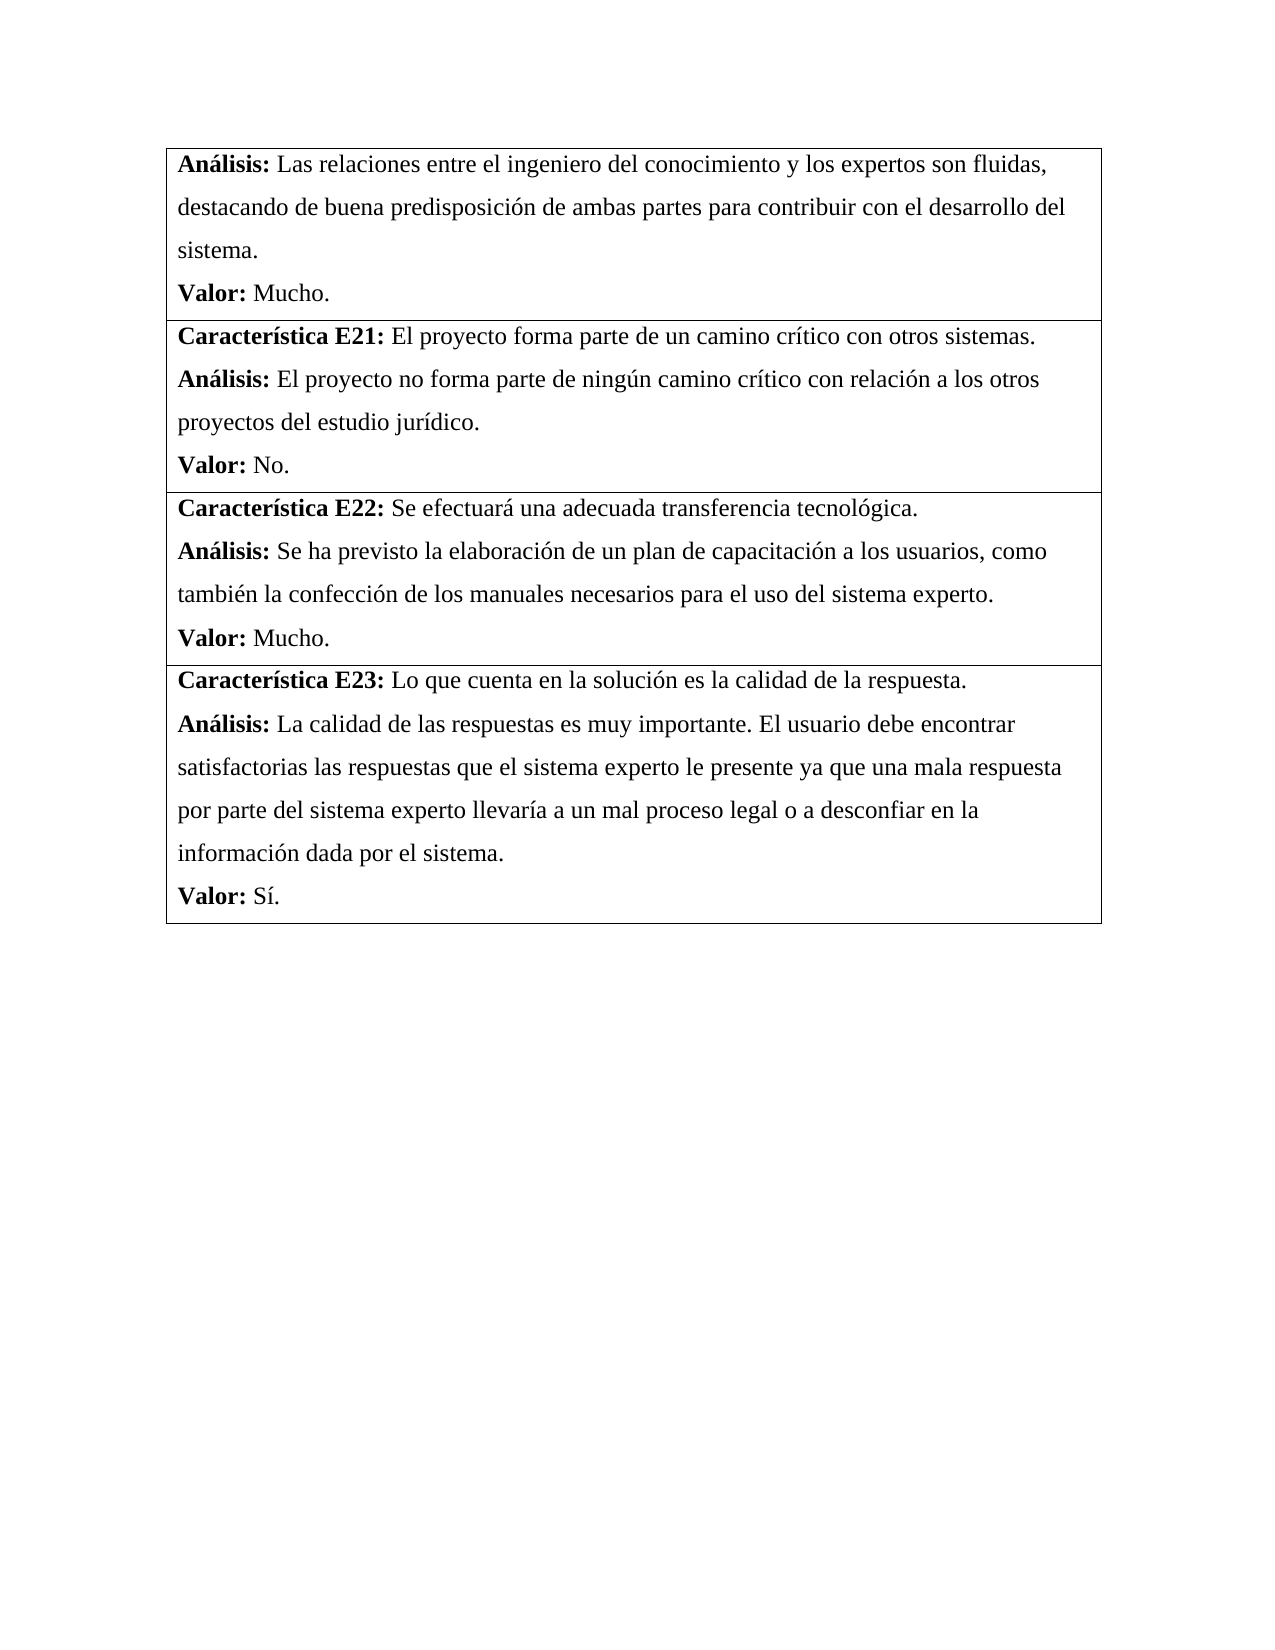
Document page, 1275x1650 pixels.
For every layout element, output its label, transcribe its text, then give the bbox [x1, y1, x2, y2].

table_cell Característica E23: Lo que cuenta en la solución es la calidad de la respuesta. Análisis: La calidad de las respuestas es muy importante. El usuario debe encontrar satisfactorias las respuestas que el sistema experto le presente ya que una mala respuesta por parte del sistema experto llevaría a un mal proceso legal o a desconfiar en la información dada por el sistema. Valor: Sí. [167, 666, 1101, 923]
table_cell Característica E22: Se efectuará una adecuada transferencia tecnológica. Análisis: Se ha previsto la elaboración de un plan de capacitación a los usuarios, como también la confección de los manuales necesarios para el uso del sistema experto. Valor: Mucho. [167, 493, 1101, 664]
table_cell Característica E21: El proyecto forma parte de un camino crítico con otros sistemas. Análisis: El proyecto no forma parte de ningún camino crítico con relación a los otros proyectos del estudio jurídico. Valor: No. [167, 321, 1101, 492]
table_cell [167, 149, 1101, 320]
